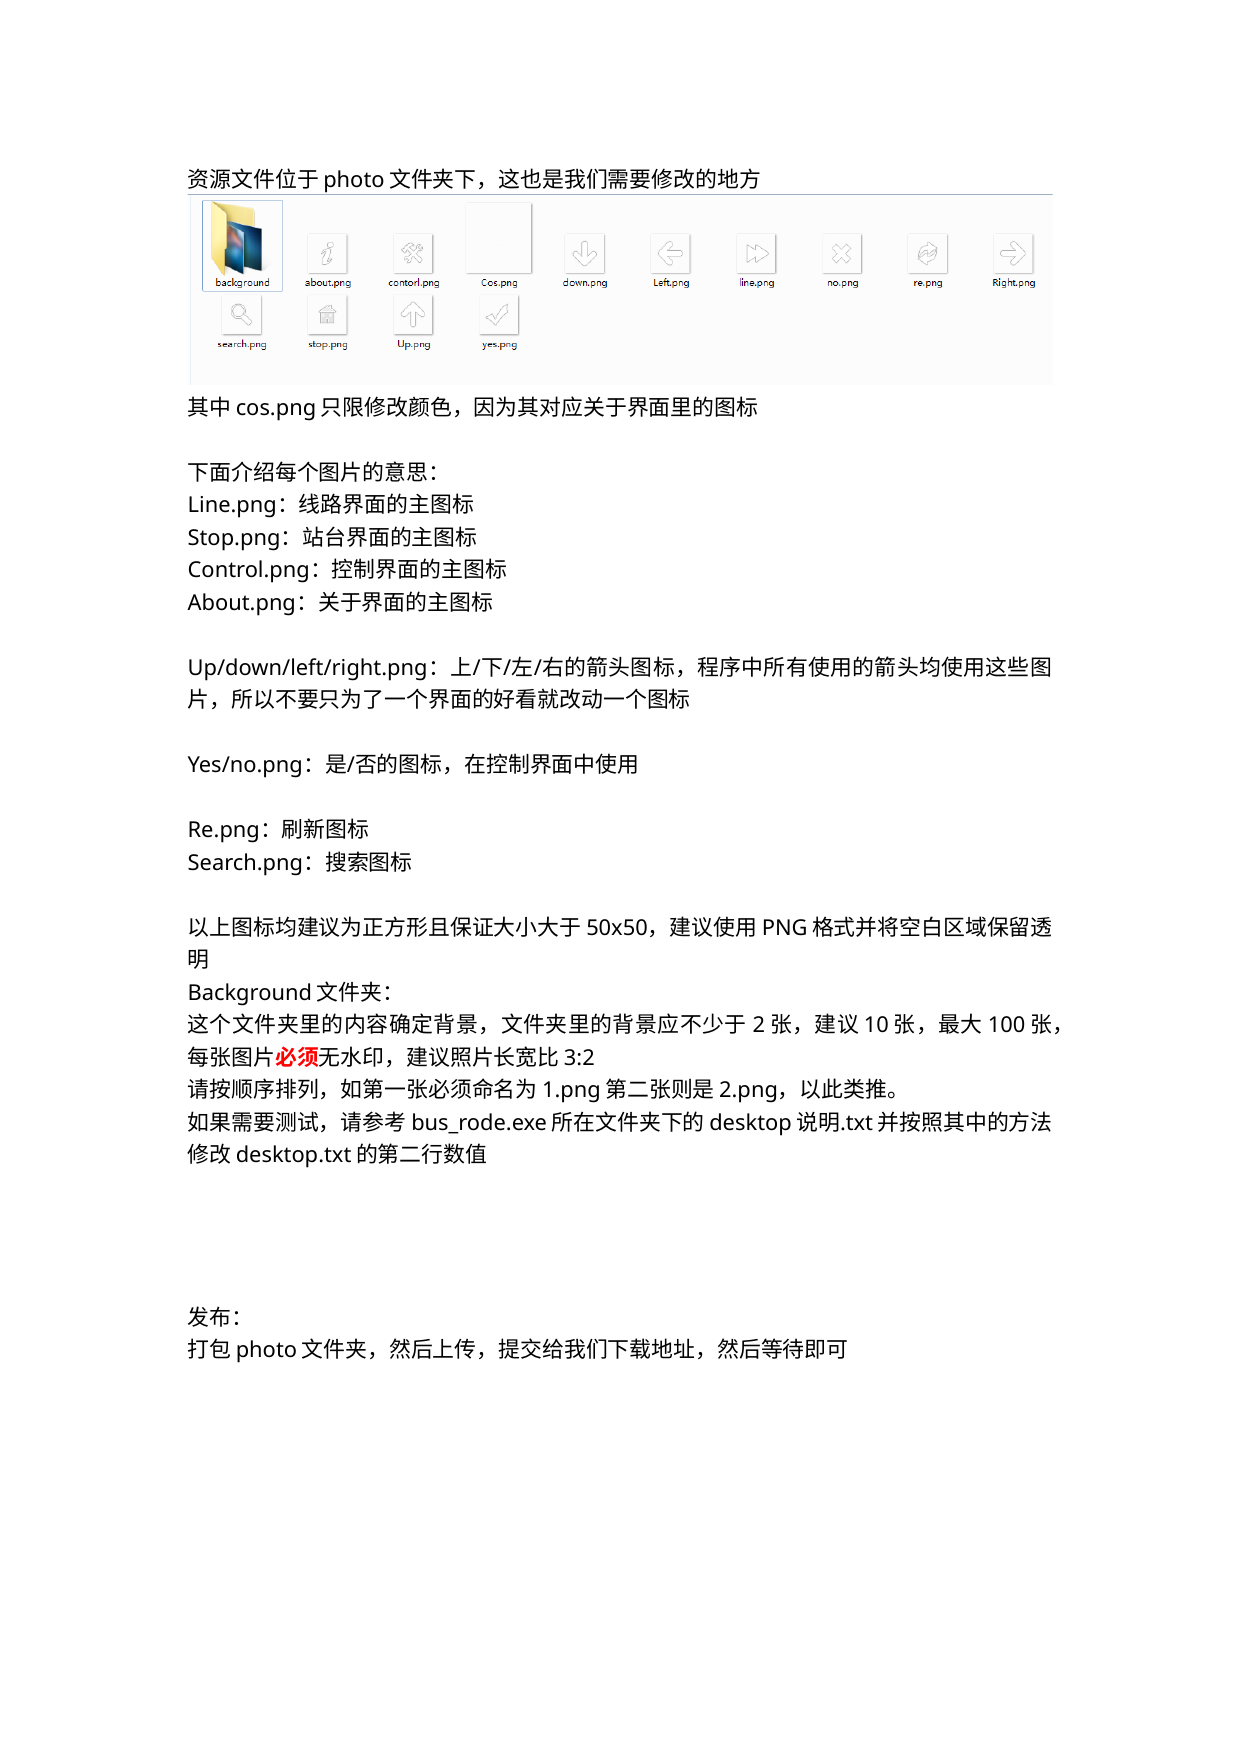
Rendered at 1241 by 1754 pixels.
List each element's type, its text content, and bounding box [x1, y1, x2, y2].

text Line.png：线路界面的主图标 [187, 487, 1053, 519]
text About.png：关于界面的主图标 [187, 584, 1053, 617]
text Search.png：搜索图标 [187, 844, 1053, 877]
text Background文件夹： [187, 974, 1053, 1007]
text 发布： [187, 1299, 1053, 1332]
text 下面介绍每个图片的意思： [187, 454, 1053, 487]
text Re.png：刷新图标 [187, 812, 1053, 844]
text 请按顺序排列，如第一张必须命名为1.png第二张则是2.png，以此类推。 [187, 1072, 1053, 1104]
text 如果需要测试，请参考bus_rode.exe所在文件夹下的desktop说明.txt并按照其中的方法修改desktop.txt的第二行数值 [187, 1104, 1053, 1169]
text Up/down/left/right.png：上/下/左/右的箭头图标，程序中所有使用的箭头均使用这些图片，所以不要只为了一个界面的好看就改动一个图标 [187, 649, 1053, 714]
text Yes/no.png：是/否的图标，在控制界面中使用 [187, 747, 1053, 779]
text 资源文件位于photo文件夹下，这也是我们需要修改的地方 [187, 162, 1053, 194]
text 其中cos.png只限修改颜色，因为其对应关于界面里的图标 [187, 389, 1053, 422]
text Control.png：控制界面的主图标 [187, 552, 1053, 584]
text 以上图标均建议为正方形且保证大小大于50x50，建议使用PNG格式并将空白区域保留透明 [187, 909, 1053, 974]
text Stop.png：站台界面的主图标 [187, 519, 1053, 552]
text 打包photo文件夹，然后上传，提交给我们下载地址，然后等待即可 [187, 1332, 1053, 1364]
text 这个文件夹里的内容确定背景，文件夹里的背景应不少于2张，建议10张，最大100张，每张图片必须无水印，建议照片长宽比3:2 [187, 1007, 1053, 1072]
